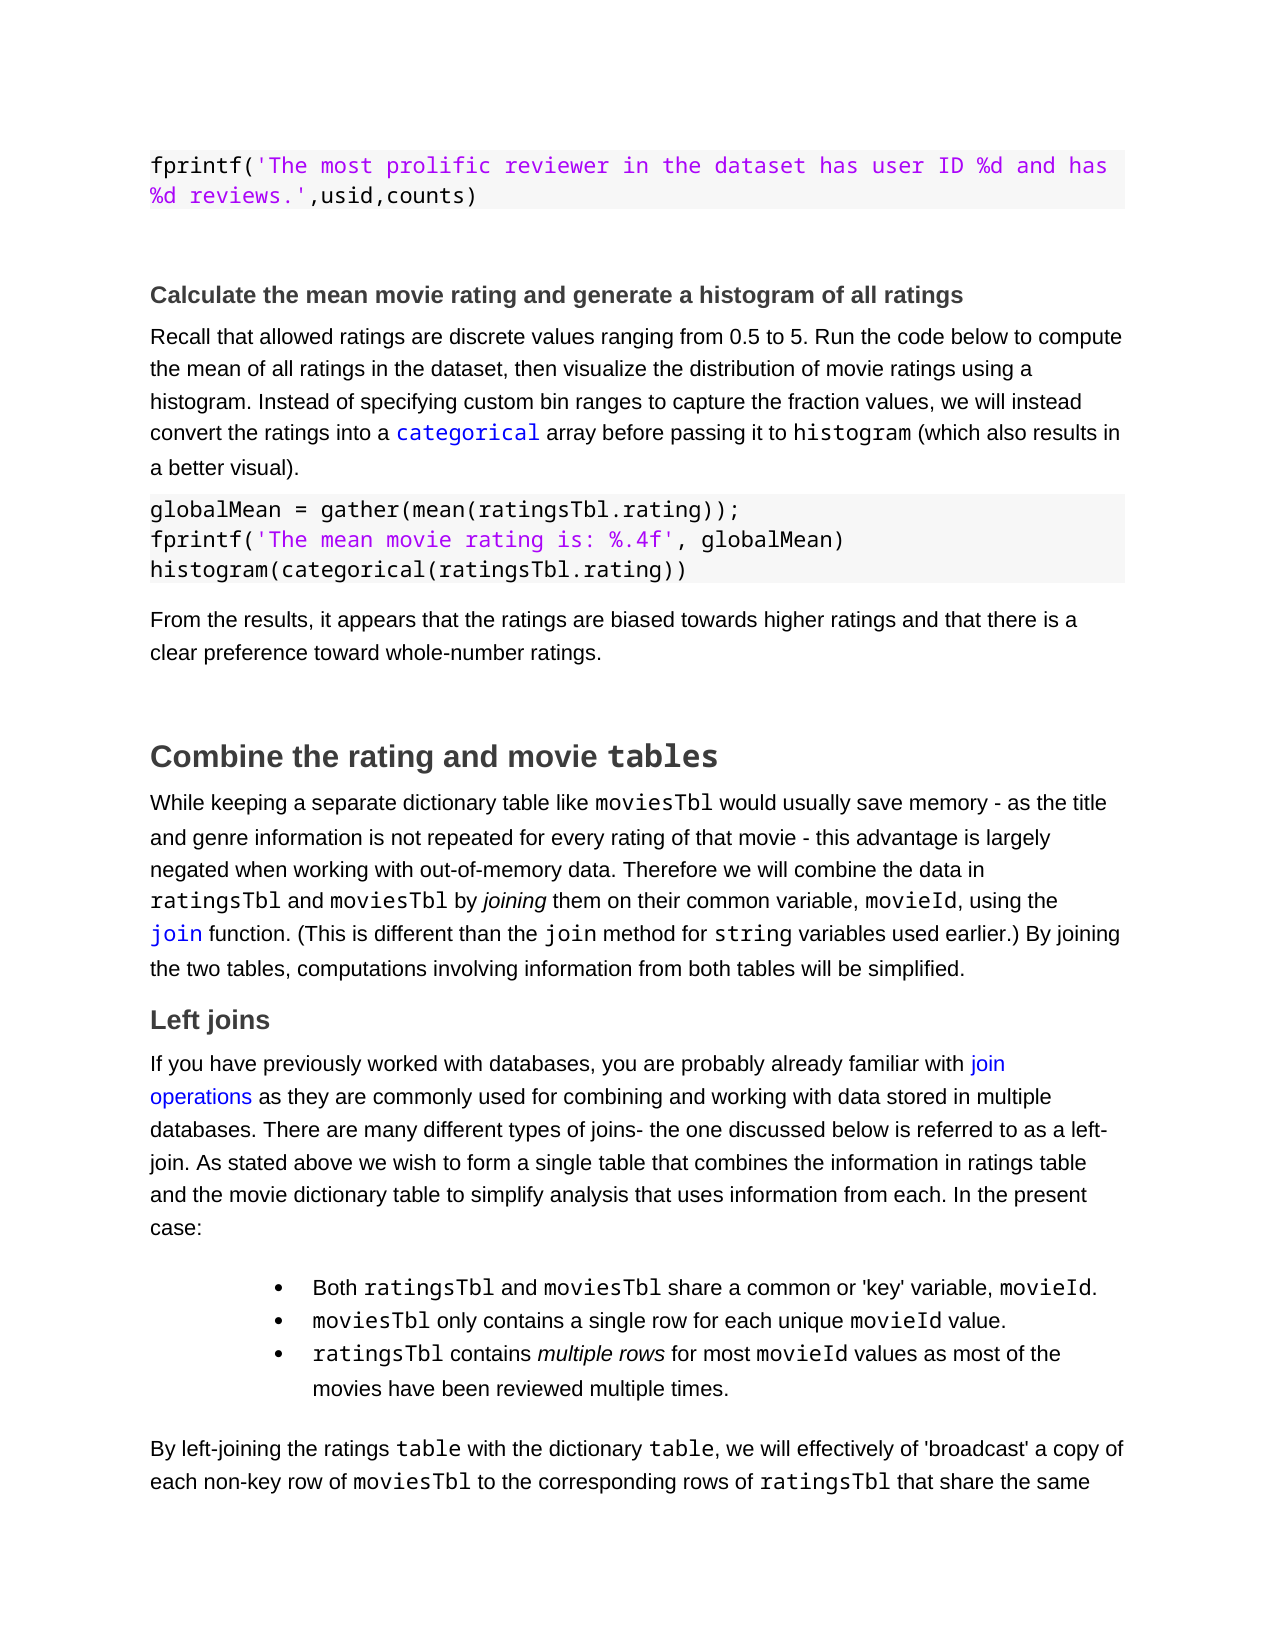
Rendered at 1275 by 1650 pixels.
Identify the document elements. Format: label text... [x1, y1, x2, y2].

text Left joins [150, 1004, 1109, 1036]
text histogram(categorical(ratingsTbl.rating)) [150, 554, 1125, 583]
text fprintf('The most prolific reviewer in the dataset has user ID %d and has %d reviews.',usid,counts) [150, 150, 1125, 209]
text If you have previously worked with databases, you are probably already familiar with join operations as they are commonly used for combining and working with data stored in multiple databases. There are many different types of joins- the one discussed below is referred to as a left-join. As stated above we wish to form a single table that combines the information in ratings table and the movie dictionary table to simplify analysis that uses information from each. In the present case: [150, 1043, 1125, 1240]
list Both ratingsTbl and moviesTbl share a common or 'key' variable, movieId. [275, 1269, 1125, 1302]
list moviesTbl only contains a single row for each unique movieId value. [275, 1302, 1125, 1335]
text From the results, it appears that the ratings are biased towards higher ratings and that there is a clear preference toward whole-number ratings. [150, 599, 1125, 665]
list ratingsTbl contains multiple rows for most movieId values as most of the movies have been reviewed multiple times. [275, 1335, 1125, 1401]
text Combine the rating and movie tables [150, 733, 1109, 776]
text While keeping a separate dictionary table like moviesTbl would usually save memory - as the title and genre information is not repeated for every rating of that movie - this advantage is largely negated when working with out-of-memory data. Therefore we will combine the data in ratingsTbl and moviesTbl by joining them on their common variable, movieId, using the join function. (This is different than the join method for string variables used earlier.) By joining the two tables, computations involving information from both tables will be simplified. [150, 784, 1125, 981]
text fprintf('The mean movie rating is: %.4f', globalMean) [150, 524, 1125, 554]
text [150, 1430, 1125, 1495]
text globalMean = gather(mean(ratingsTbl.rating)); [150, 494, 1125, 524]
text Calculate the mean movie rating and generate a histogram of all ratings [150, 280, 1109, 308]
text Recall that allowed ratings are discrete values ranging from 0.5 to 5. Run the code below to compute the mean of all ratings in the dataset, then visualize the distribution of movie ratings using a histogram. Instead of specifying custom bin ranges to capture the fraction values, we will instead convert the ratings into a categorical array before passing it to histogram (which also results in a better visual). [150, 316, 1125, 480]
